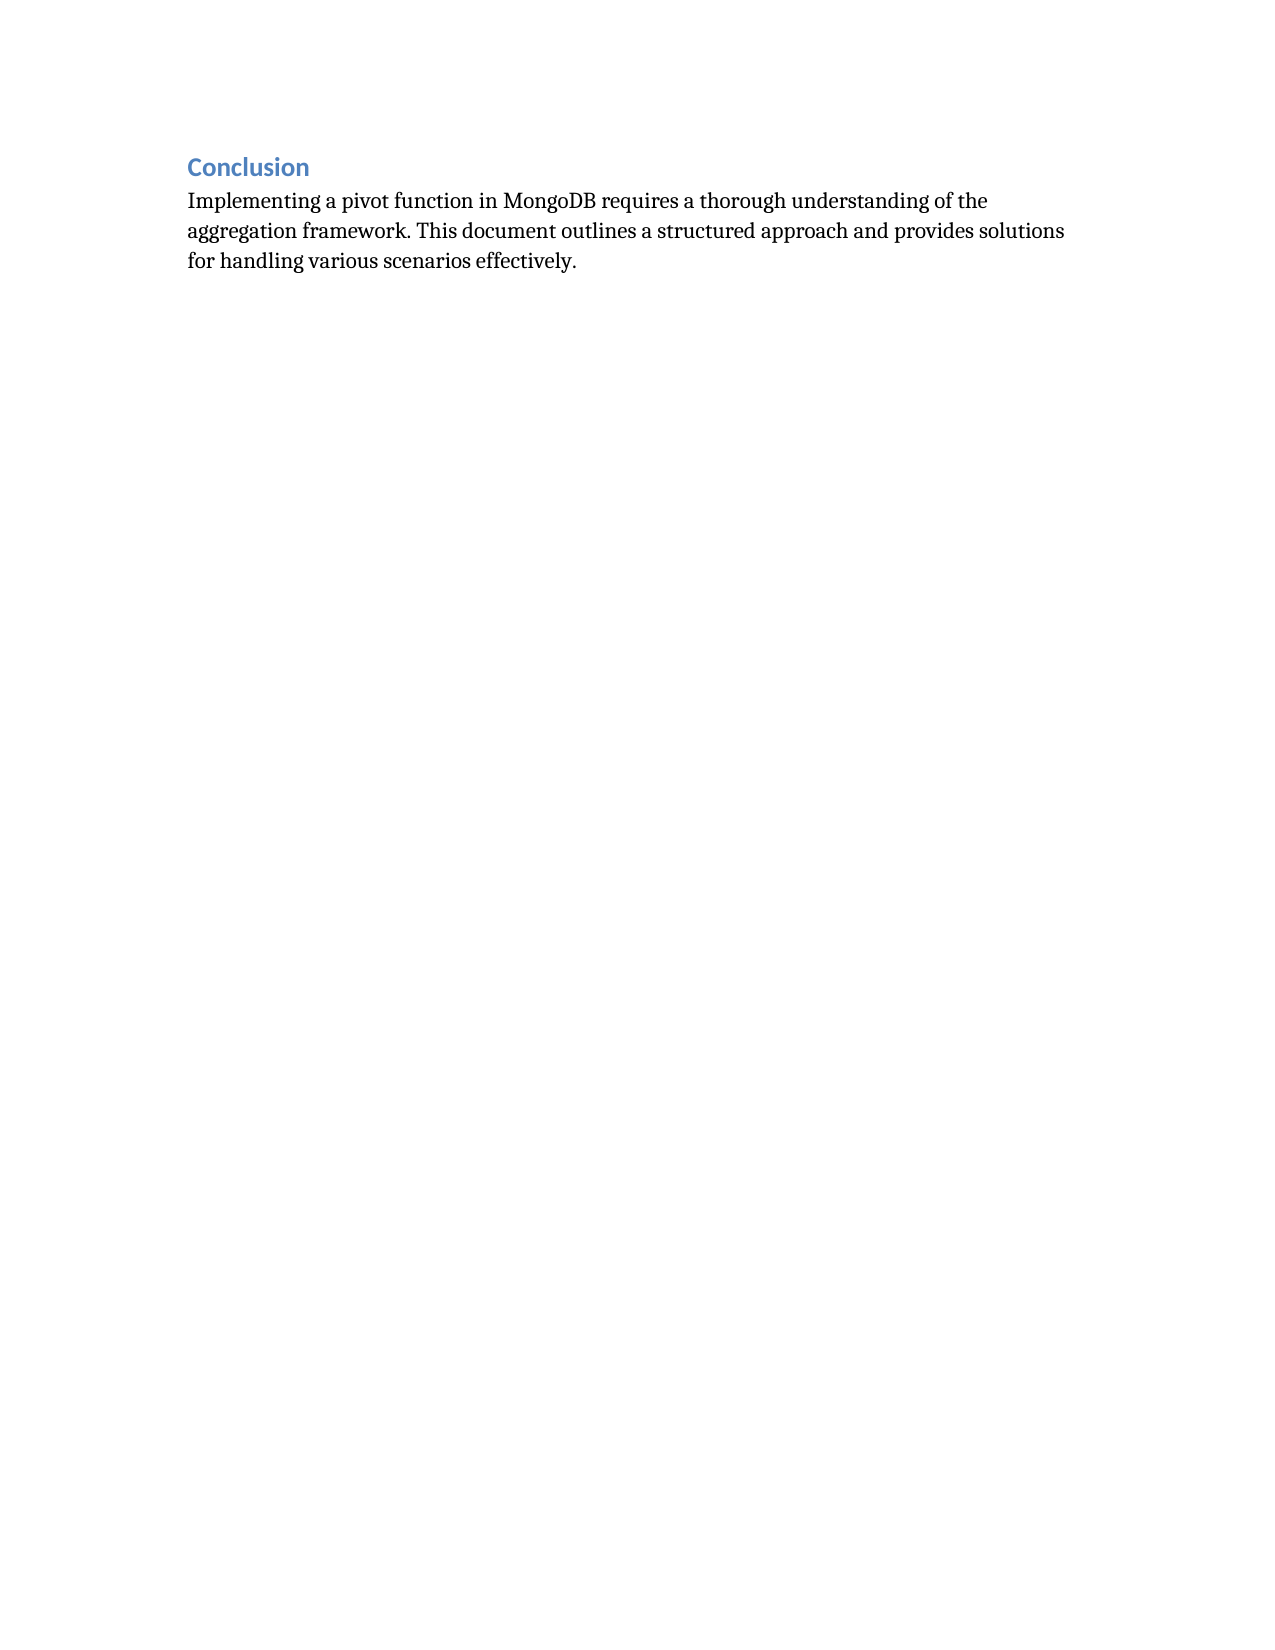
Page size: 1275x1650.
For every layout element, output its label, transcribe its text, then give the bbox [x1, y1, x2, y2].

text Implementing a pivot function in MongoDB requires a thorough understanding of the aggregation framework. This document outlines a structured approach and provides solutions for handling various scenarios effectively. [187, 188, 1087, 275]
subtitle Conclusion [187, 150, 1087, 183]
